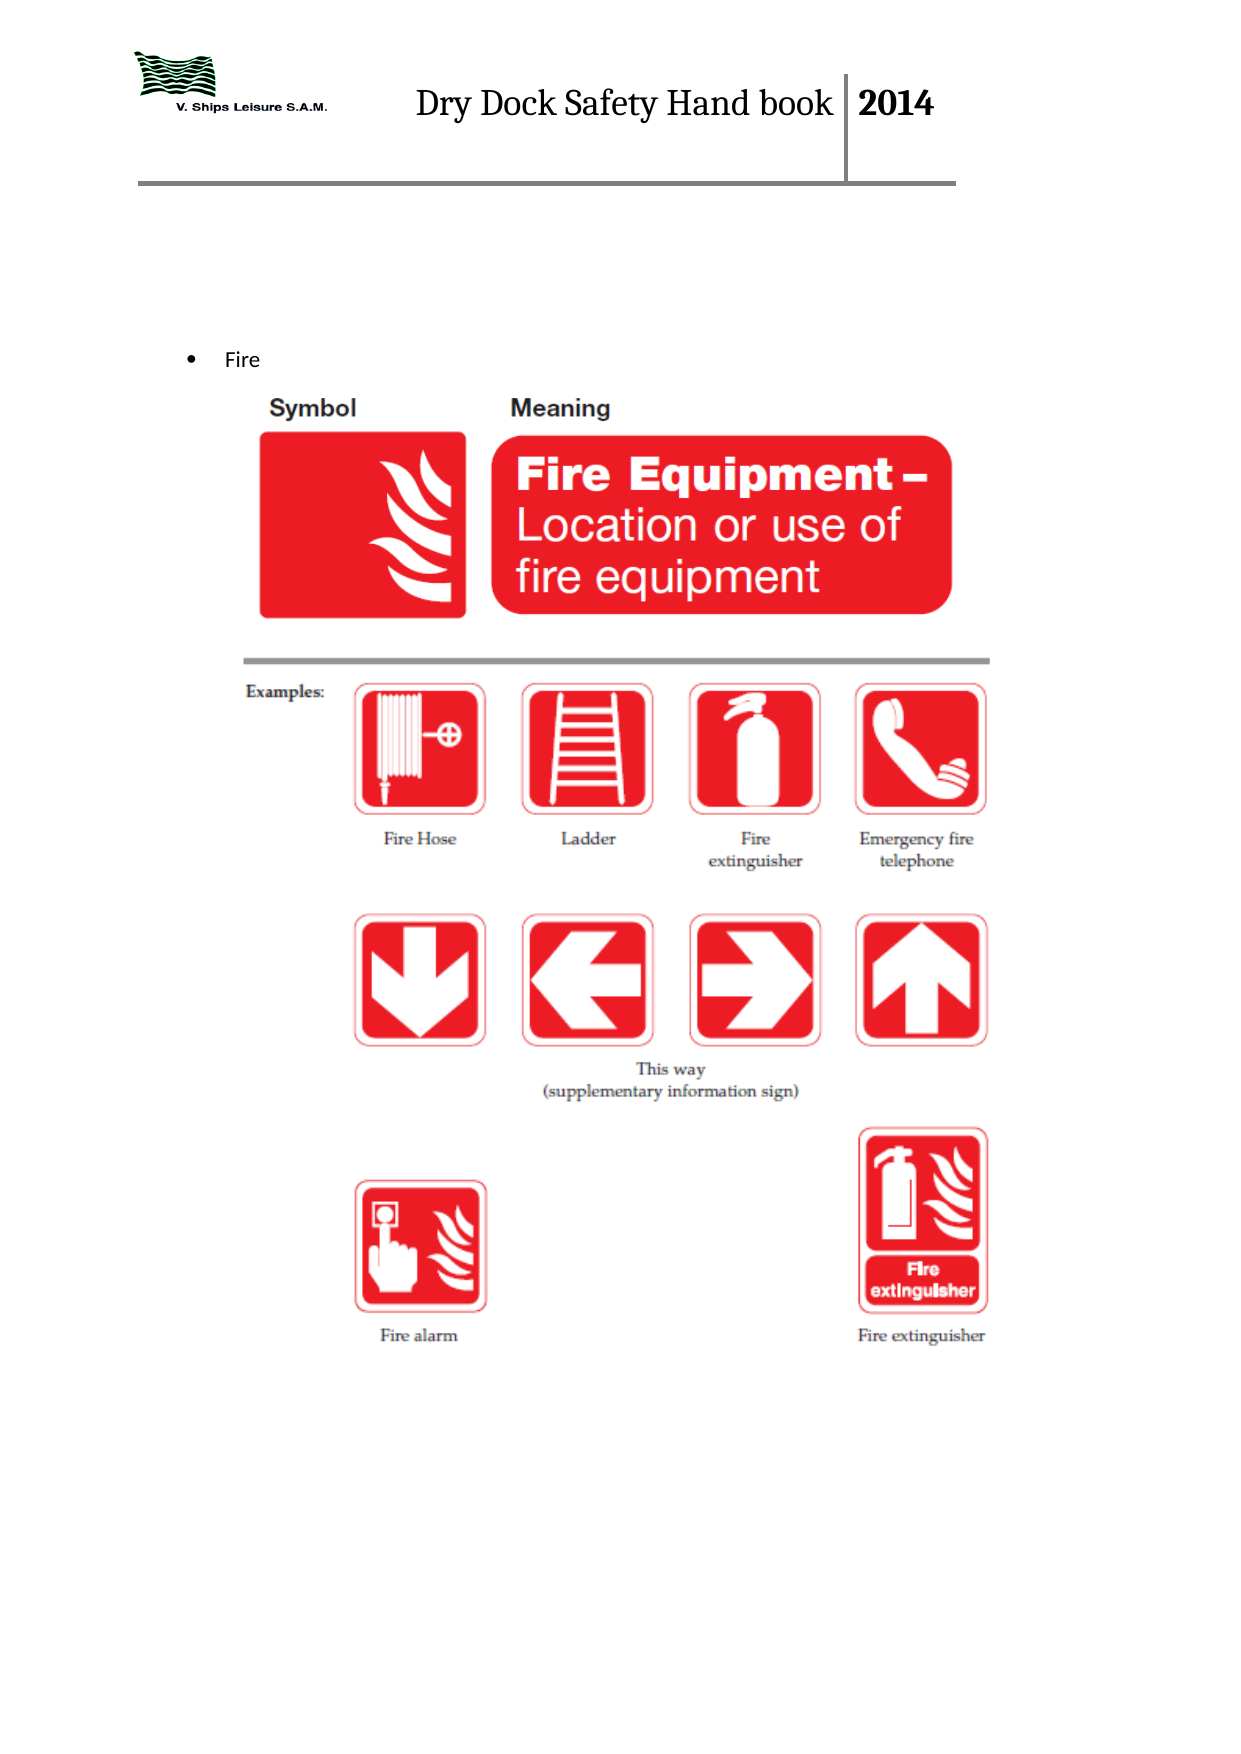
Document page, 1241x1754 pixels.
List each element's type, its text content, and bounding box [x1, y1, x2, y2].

list Fire [187, 345, 1090, 373]
